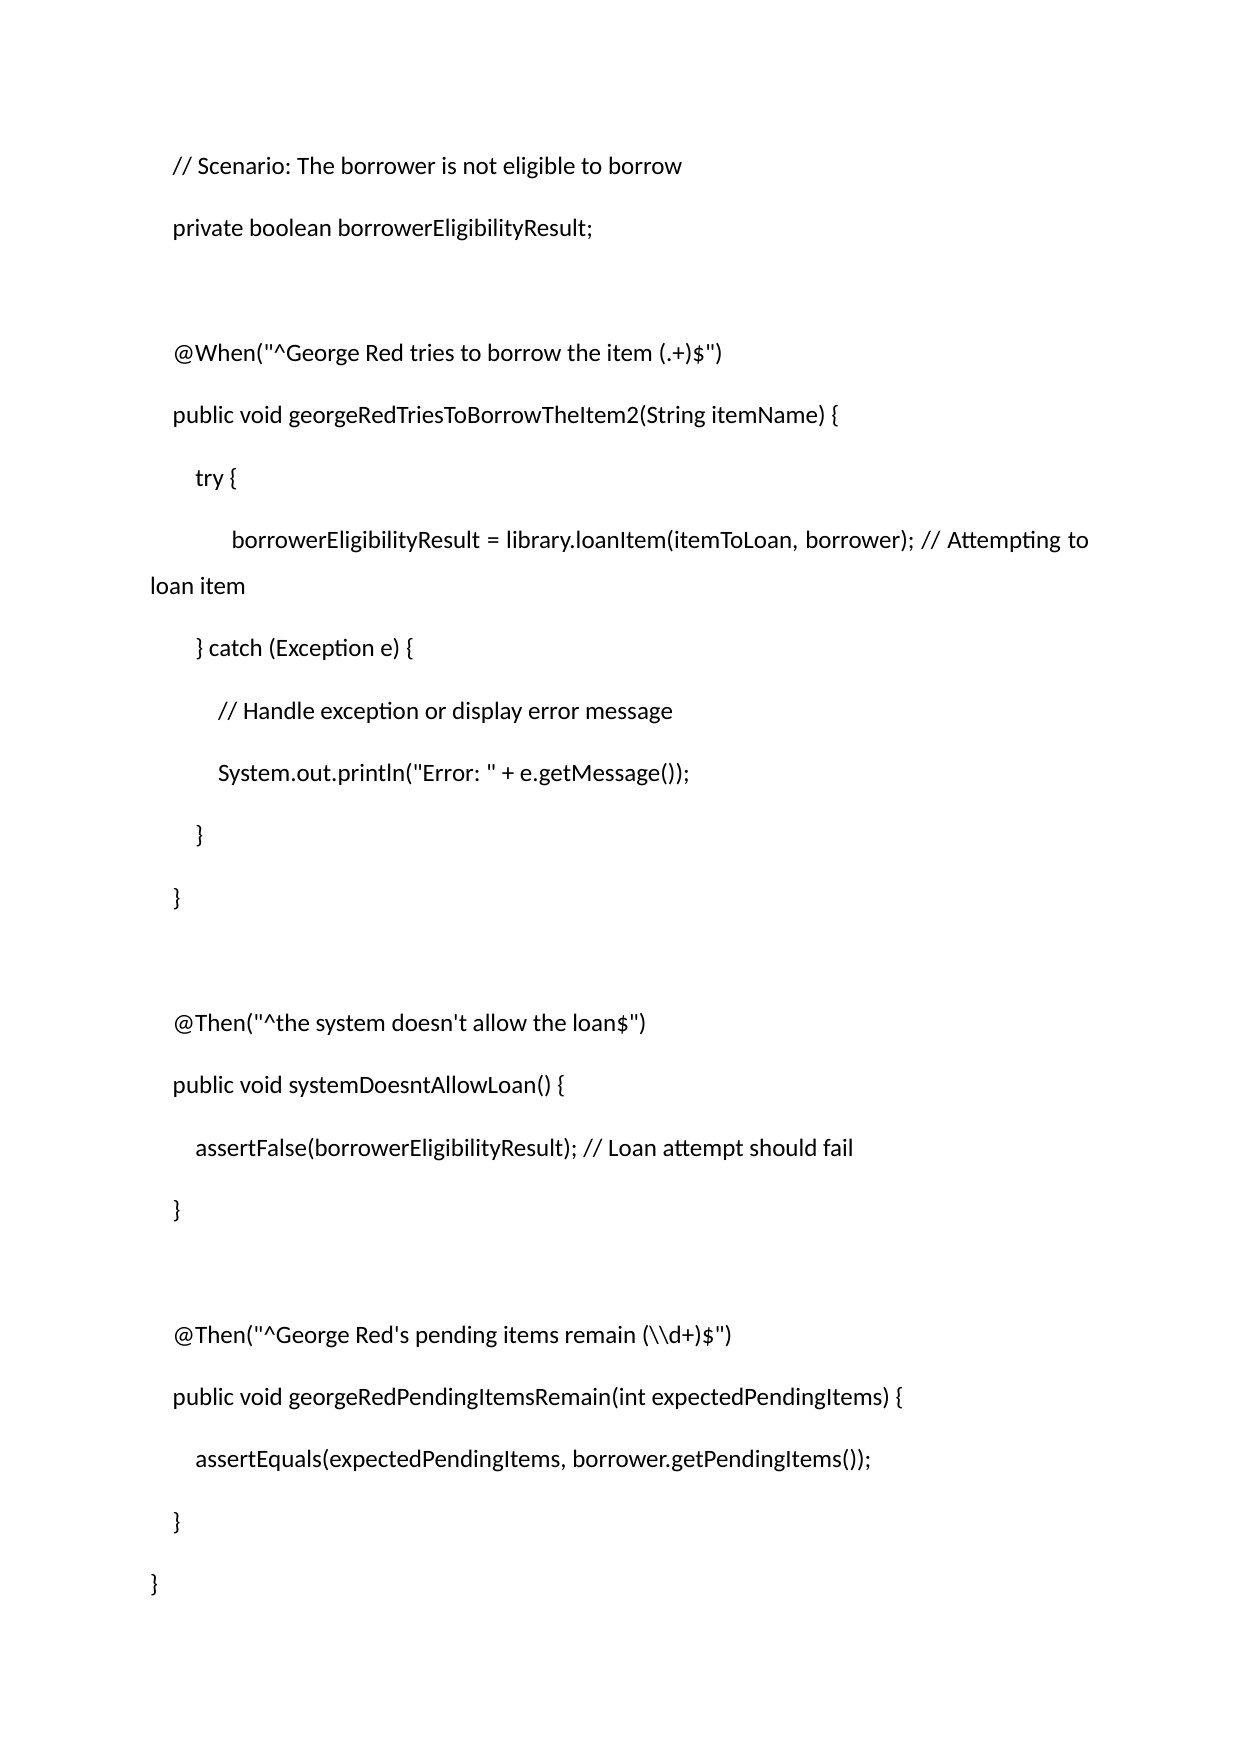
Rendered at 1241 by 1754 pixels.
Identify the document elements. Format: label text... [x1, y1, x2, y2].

text public void georgeRedPendingItemsRemain(int expectedPendingItems) { [150, 1381, 1090, 1412]
text System.out.println("Error: " + e.getMessage()); [150, 757, 1090, 788]
text @Then("^George Red's pending items remain (\\d+)$") [150, 1319, 1090, 1349]
text public void georgeRedTriesToBorrowTheItem2(String itemName) { [150, 399, 1090, 430]
text } [150, 1506, 1090, 1537]
text assertFalse(borrowerEligibilityResult); // Loan attempt should fail [150, 1132, 1090, 1162]
text // Handle exception or display error message [150, 695, 1090, 725]
text borrowerEligibilityResult = library.loanItem(itemToLoan, borrower); // Attempting to loan item [150, 524, 1090, 601]
text } [150, 820, 1090, 850]
text } catch (Exception e) { [150, 632, 1090, 663]
text assertEquals(expectedPendingItems, borrower.getPendingItems()); [150, 1444, 1090, 1474]
text @Then("^the system doesn't allow the loan$") [150, 1007, 1090, 1037]
text public void systemDoesntAllowLoan() { [150, 1069, 1090, 1100]
text } [150, 1194, 1090, 1224]
text @When("^George Red tries to borrow the item (.+)$") [150, 337, 1090, 368]
text private boolean borrowerEligibilityResult; [150, 212, 1090, 243]
text // Scenario: The borrower is not eligible to borrow [150, 150, 1090, 181]
text } [150, 1568, 1090, 1599]
text try { [150, 462, 1090, 492]
text } [150, 882, 1090, 913]
